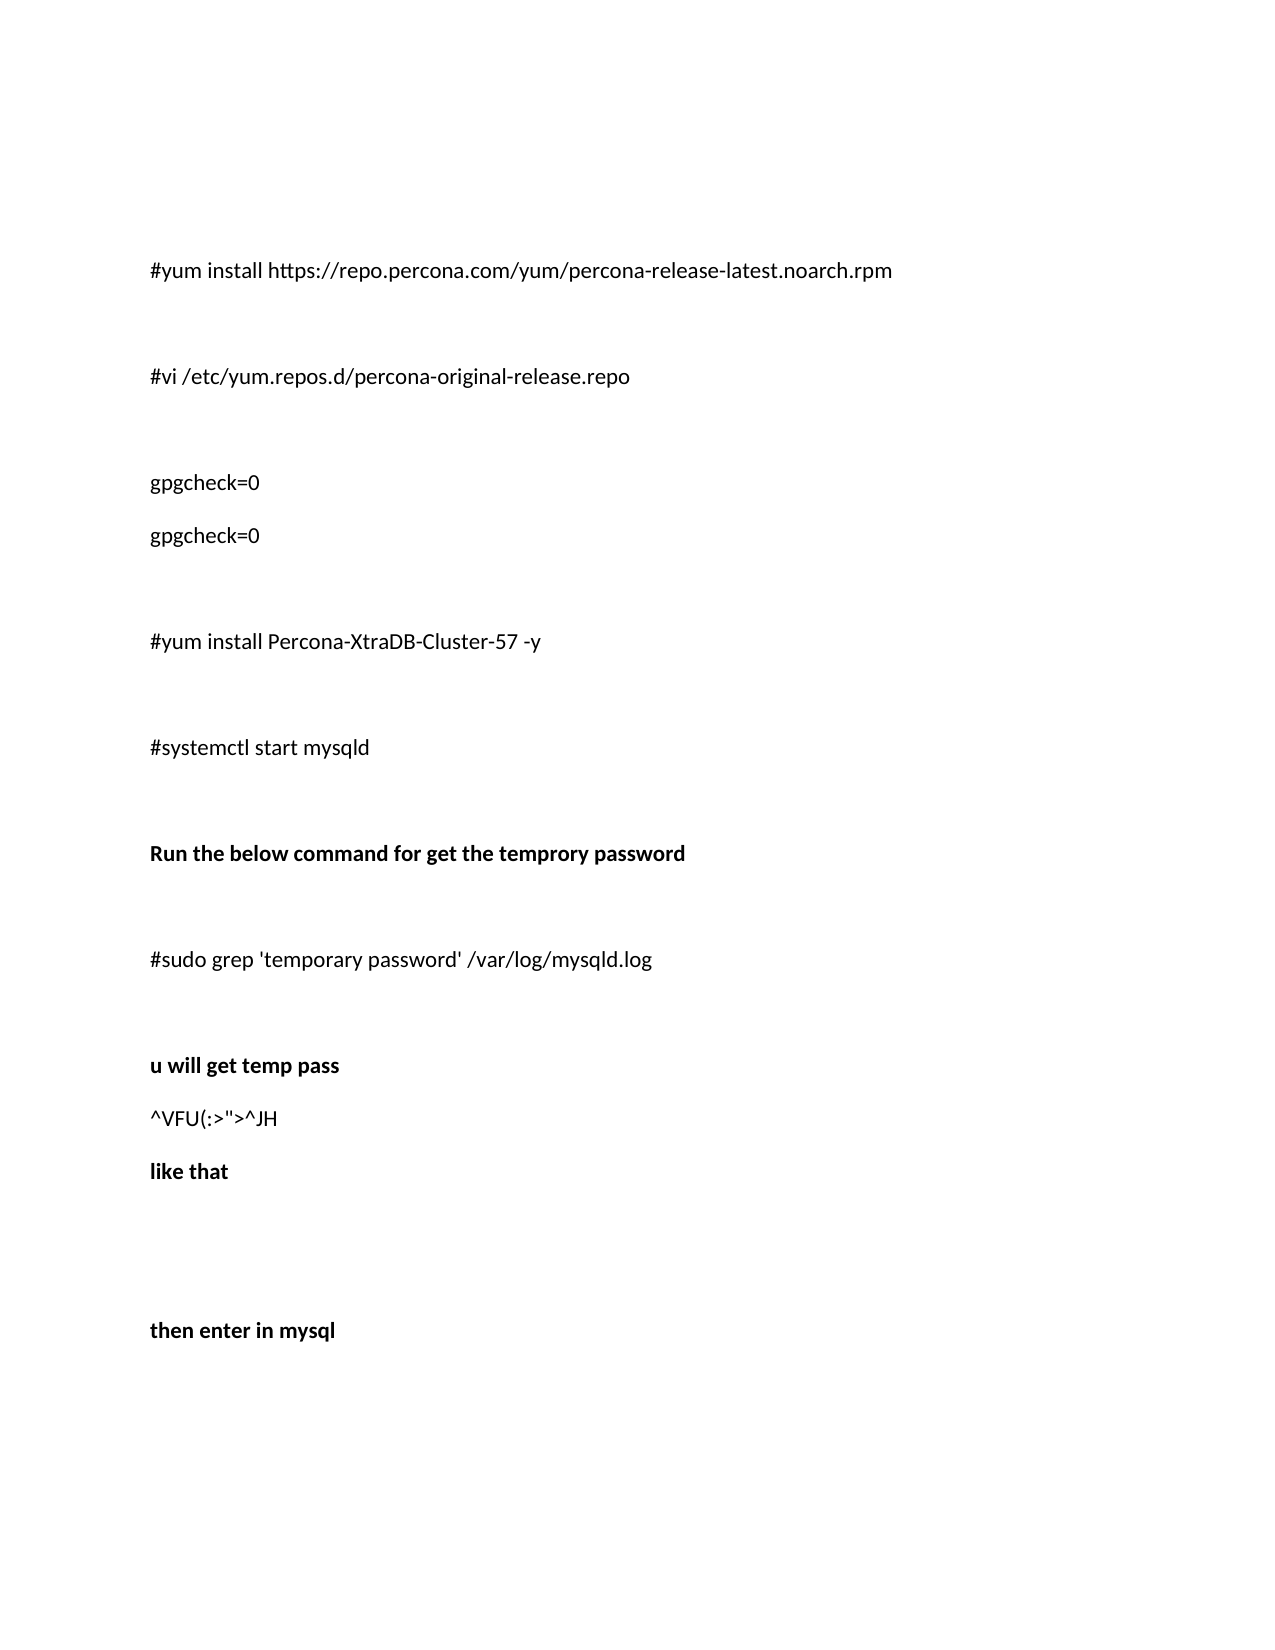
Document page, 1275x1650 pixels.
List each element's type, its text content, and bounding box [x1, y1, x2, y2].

text #yum install Percona-XtraDB-Cluster-57 -y [150, 627, 1125, 655]
text #systemctl start mysqld [150, 733, 1125, 761]
text like that [150, 1157, 1125, 1185]
text #vi /etc/yum.repos.d/percona-original-release.repo [150, 362, 1125, 390]
text #sudo grep 'temporary password' /var/log/mysqld.log [150, 945, 1125, 973]
text ^VFU(:>">^JH [150, 1104, 1125, 1132]
text u will get temp pass [150, 1051, 1125, 1079]
text gpgcheck=0 [150, 521, 1125, 549]
text gpgcheck=0 [150, 468, 1125, 496]
text #yum install https://repo.percona.com/yum/percona-release-latest.noarch.rpm [150, 256, 1125, 284]
text then enter in mysql [150, 1316, 1125, 1344]
text Run the below command for get the temprory password [150, 839, 1125, 867]
